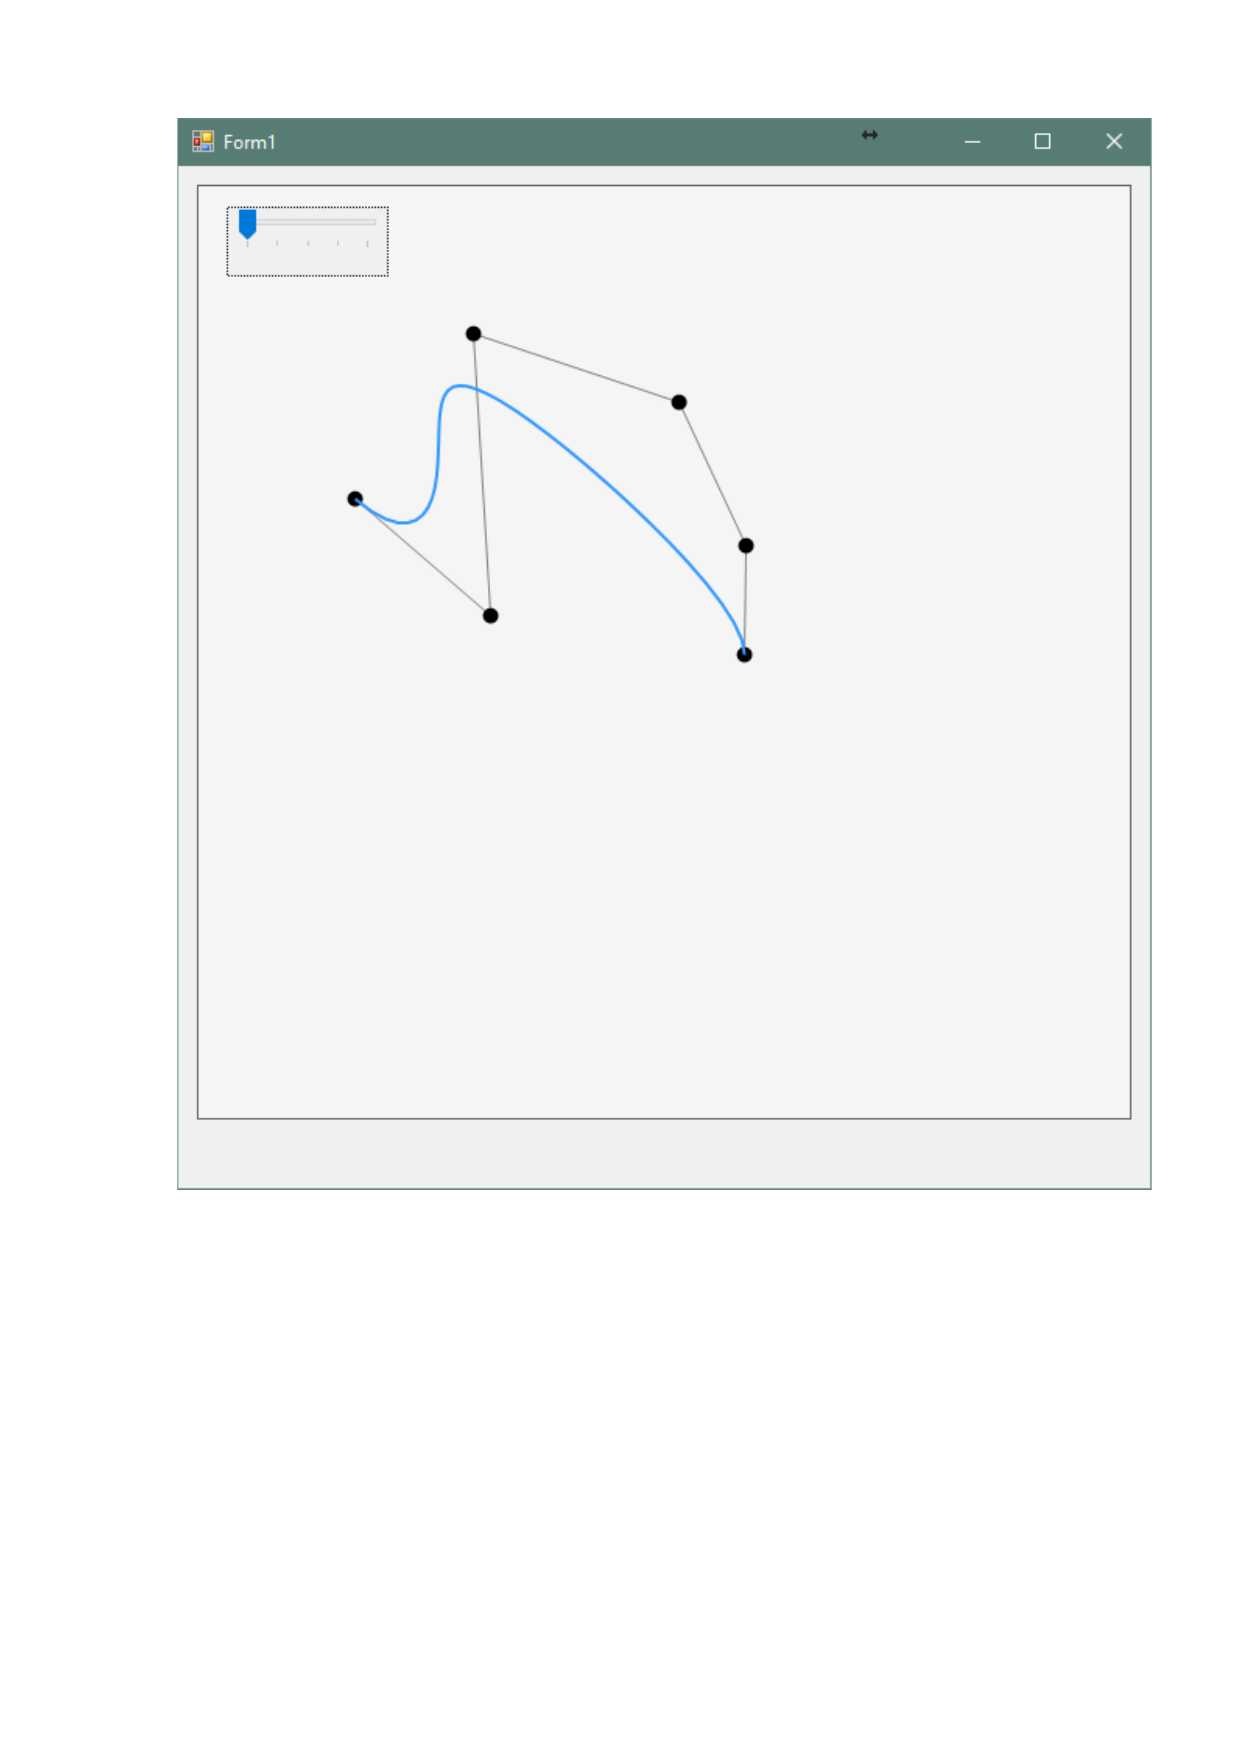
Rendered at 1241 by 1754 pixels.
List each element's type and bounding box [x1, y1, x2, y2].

picture [177, 118, 1152, 1190]
